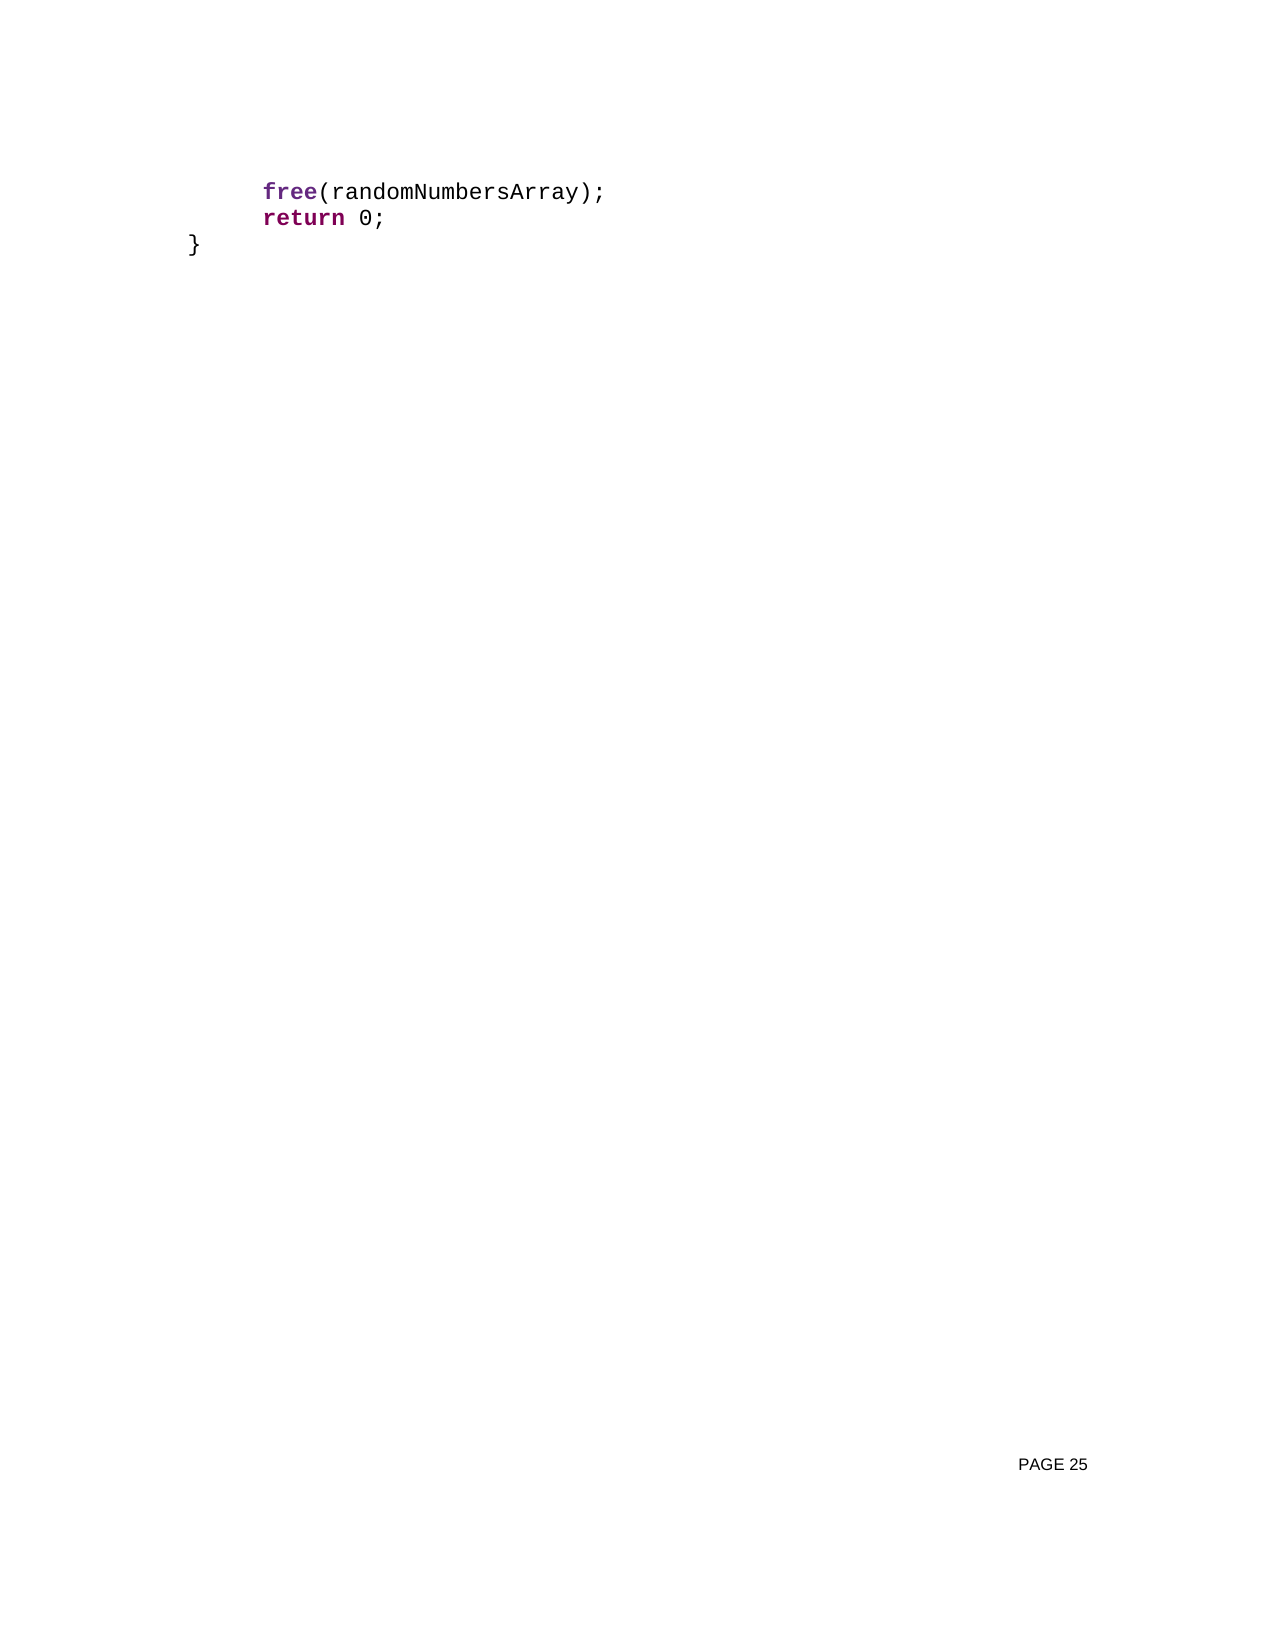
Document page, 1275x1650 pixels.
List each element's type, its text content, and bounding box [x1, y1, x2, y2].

text } [187, 232, 1087, 258]
text free(randomNumbersArray); [187, 180, 1087, 206]
text return 0; [187, 206, 1087, 232]
